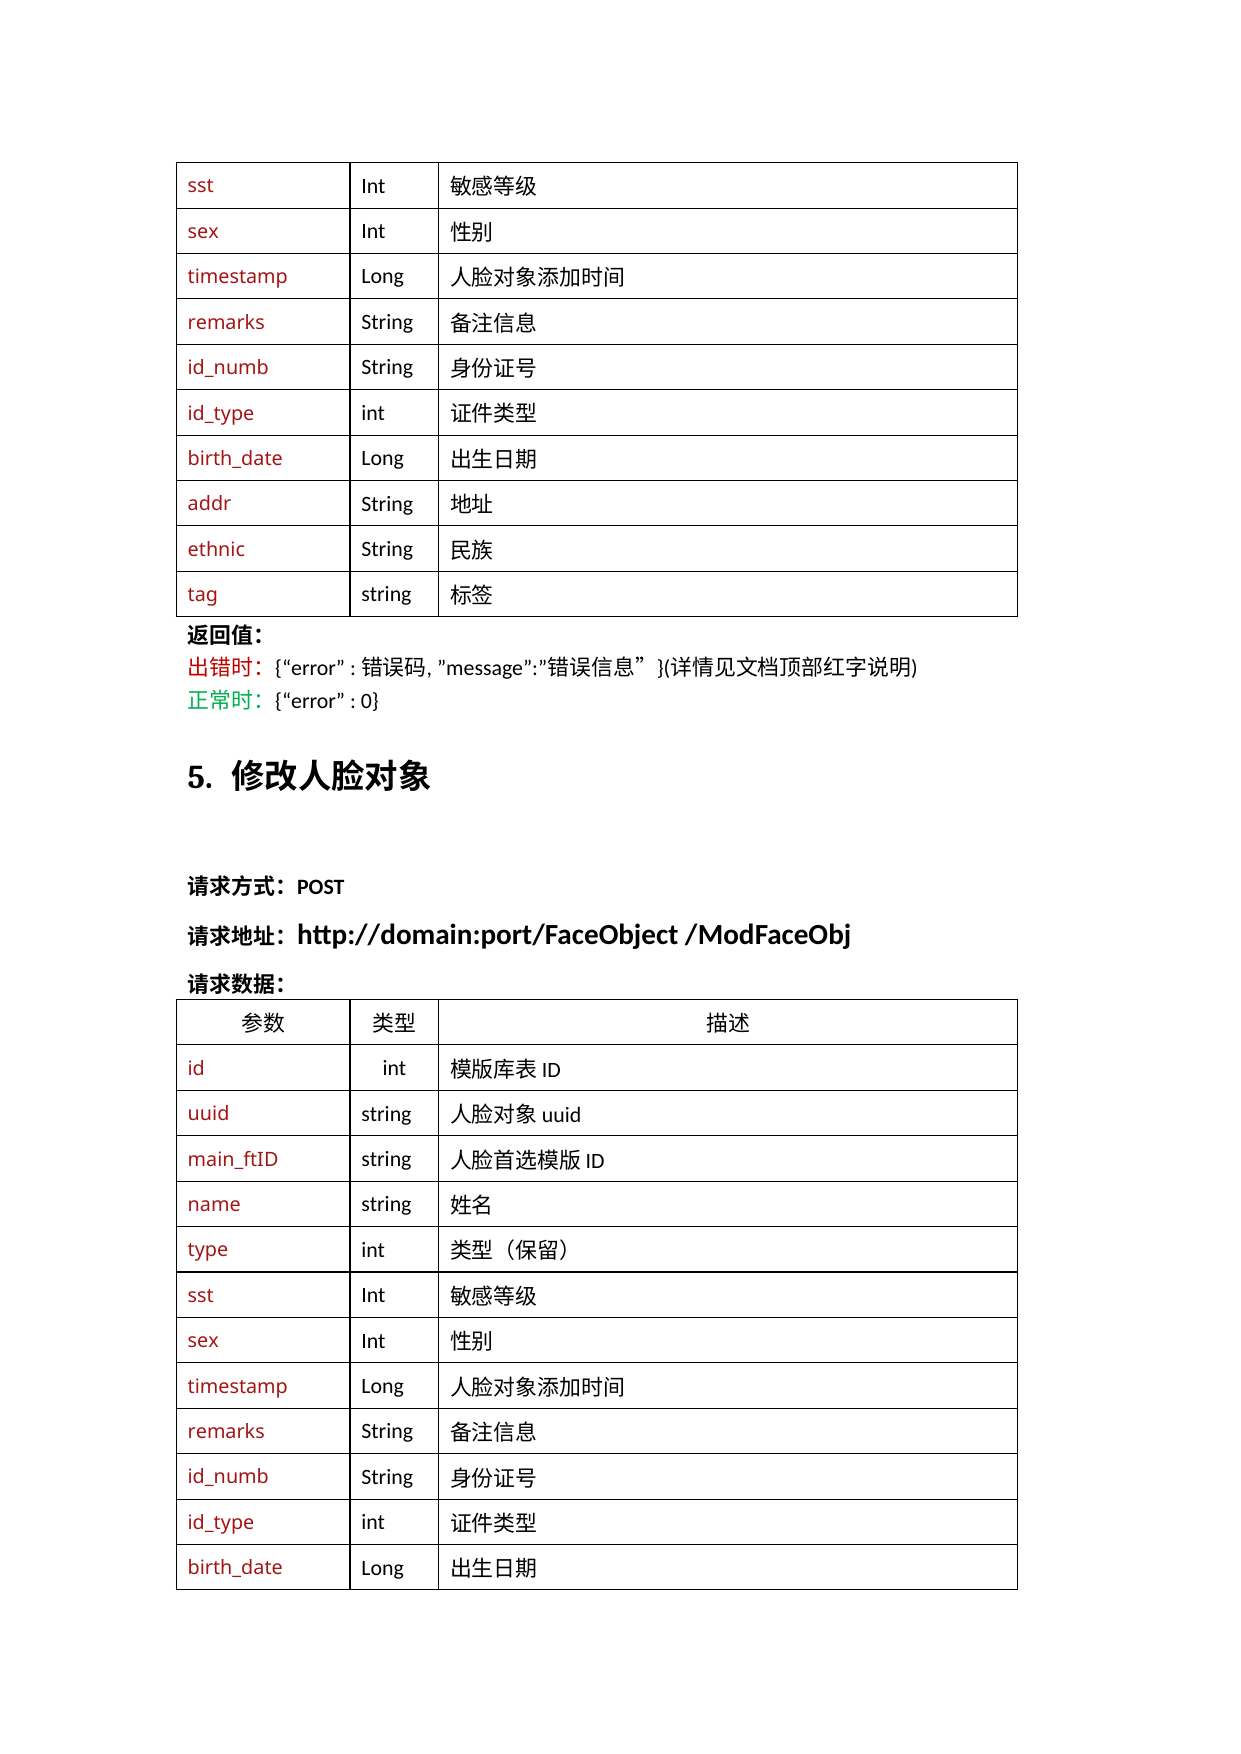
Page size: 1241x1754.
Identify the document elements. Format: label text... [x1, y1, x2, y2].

table_cell tag [177, 572, 349, 616]
table_cell sex [177, 209, 349, 253]
table_cell Int [351, 1273, 438, 1317]
table_cell 出生日期 [439, 1545, 1017, 1589]
table_cell id_type [177, 1500, 349, 1544]
table_cell Int [351, 163, 438, 207]
table_cell uuid [177, 1091, 349, 1135]
table_cell String [351, 481, 438, 525]
table_cell 敏感等级 [439, 163, 1017, 207]
table_cell Long [351, 1545, 438, 1589]
table_cell id_type [177, 390, 349, 434]
table_cell birth_date [177, 1545, 349, 1589]
table_cell 人脸对象添加时间 [439, 1363, 1017, 1408]
table_cell sex [177, 1318, 349, 1362]
table_cell String [351, 526, 438, 571]
table_cell id_numb [177, 345, 349, 389]
table_cell 类型（保留） [439, 1227, 1017, 1271]
table_header 参数 [177, 1000, 349, 1044]
table_cell sst [177, 163, 349, 207]
table_cell id_numb [177, 1454, 349, 1498]
table_cell 身份证号 [439, 345, 1017, 389]
table_cell main_ftID [177, 1136, 349, 1181]
text 请求方式：POST [187, 869, 1053, 901]
table_cell int [351, 1500, 438, 1544]
table_cell Long [351, 254, 438, 298]
table_cell int [351, 1045, 438, 1090]
table_cell id [177, 1045, 349, 1090]
table_cell remarks [177, 1409, 349, 1453]
table_cell string [351, 1182, 438, 1226]
table_cell 备注信息 [439, 299, 1017, 344]
table_header 类型 [351, 1000, 438, 1044]
table_cell String [351, 1409, 438, 1453]
table_cell birth_date [177, 436, 349, 480]
text 出错时：{“error” : 错误码, ”message”:”错误信息”}(详情见文档顶部红字说明) [187, 650, 1053, 682]
table_cell int [351, 1227, 438, 1271]
table_cell int [351, 390, 438, 434]
table_cell 备注信息 [439, 1409, 1017, 1453]
table_cell name [177, 1182, 349, 1226]
table_cell string [351, 1091, 438, 1135]
text 请求地址：http://domain:port/FaceObject /ModFaceObj [187, 901, 1053, 966]
table_cell 姓名 [439, 1182, 1017, 1226]
table_cell addr [177, 481, 349, 525]
table_cell String [351, 345, 438, 389]
table_cell 民族 [439, 526, 1017, 571]
text 正常时：{“error” : 0} [187, 682, 1053, 715]
table_cell 模版库表ID [439, 1045, 1017, 1090]
table_cell 人脸对象uuid [439, 1091, 1017, 1135]
table_cell string [351, 572, 438, 616]
table_cell 出生日期 [439, 436, 1017, 480]
table_cell 地址 [439, 481, 1017, 525]
table_cell Long [351, 436, 438, 480]
table_cell timestamp [177, 254, 349, 298]
table_cell string [351, 1136, 438, 1181]
table_cell Int [351, 209, 438, 253]
table_cell 标签 [439, 572, 1017, 616]
table_cell remarks [177, 299, 349, 344]
table_cell 证件类型 [439, 1500, 1017, 1544]
table_cell 证件类型 [439, 390, 1017, 434]
table_cell sst [177, 1273, 349, 1317]
table_cell timestamp [177, 1363, 349, 1408]
table_cell String [351, 299, 438, 344]
text 返回值： [187, 617, 1053, 650]
subtitle 修改人脸对象 [187, 742, 1053, 807]
text 请求数据： [187, 966, 1053, 999]
table_cell ethnic [177, 526, 349, 571]
table_cell 性别 [439, 209, 1017, 253]
table_cell 人脸对象添加时间 [439, 254, 1017, 298]
table_cell String [351, 1454, 438, 1498]
table_cell Long [351, 1363, 438, 1408]
table_cell 人脸首选模版ID [439, 1136, 1017, 1181]
table_header 描述 [439, 1000, 1017, 1044]
table_cell 身份证号 [439, 1454, 1017, 1498]
table_cell Int [351, 1318, 438, 1362]
table_cell type [177, 1227, 349, 1271]
table_cell 性别 [439, 1318, 1017, 1362]
table_cell 敏感等级 [439, 1273, 1017, 1317]
